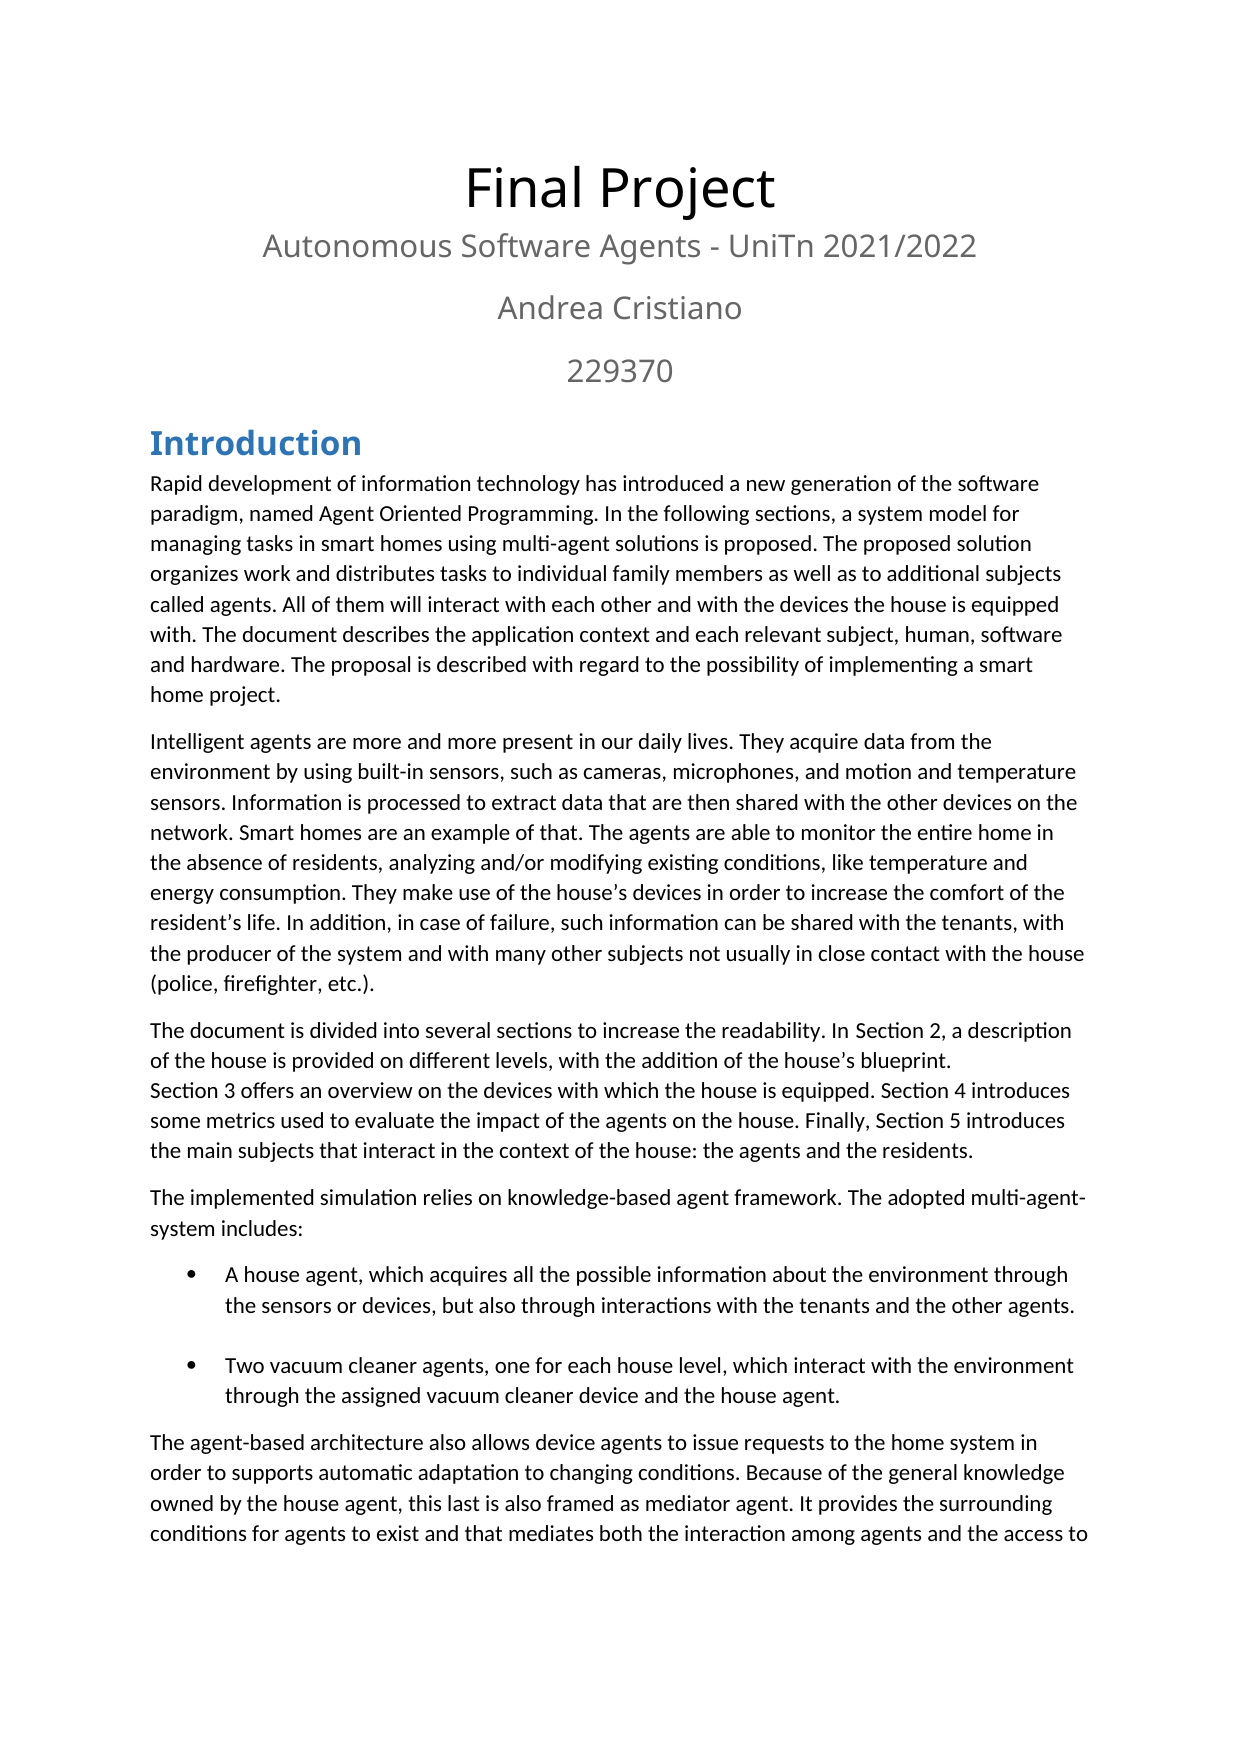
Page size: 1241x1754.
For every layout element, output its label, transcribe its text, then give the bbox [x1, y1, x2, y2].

text Intelligent agents are more and more present in our daily lives. They acquire data from the environment by using built-in sensors, such as cameras, microphones, and motion and temperature sensors. Information is processed to extract data that are then shared with the other devices on the network. Smart homes are an example of that. The agents are able to monitor the entire home in the absence of residents, analyzing and/or modifying existing conditions, like temperature and energy consumption. They make use of the house’s devices in order to increase the comfort of the resident’s life. In addition, in case of failure, such information can be shared with the tenants, with the producer of the system and with many other subjects not usually in close contact with the house (police, firefighter, etc.). [150, 727, 1090, 997]
text Autonomous Software Agents - UniTn 2021/2022 [150, 224, 1090, 266]
subtitle Introduction [150, 420, 1090, 465]
text 229370 [150, 349, 1090, 392]
text Andrea Cristiano [150, 286, 1090, 329]
text The document is divided into several sections to increase the readability. In Section 2, a description of the house is provided on different levels, with the addition of the house’s blueprint. Section 3 offers an overview on the devices with which the house is equipped. Section 4 introduces some metrics used to evaluate the impact of the agents on the house. Finally, Section 5 introduces the main subjects that interact in the context of the house: the agents and the residents. [150, 1016, 1090, 1164]
text Rapid development of information technology has introduced a new generation of the software paradigm, named Agent Oriented Programming. In the following sections, a system model for managing tasks in smart homes using multi-agent solutions is proposed. The proposed solution organizes work and distributes tasks to individual family members as well as to additional subjects called agents. All of them will interact with each other and with the devices the house is equipped with. The document describes the application context and each relevant subject, human, software and hardware. The proposal is described with regard to the possibility of implementing a smart home project. [150, 469, 1090, 708]
list Two vacuum cleaner agents, one for each house level, which interact with the environment through the assigned vacuum cleaner device and the house agent. [187, 1351, 1090, 1409]
list A house agent, which acquires all the possible information about the environment through the sensors or devices, but also through interactions with the tenants and the other agents. [187, 1261, 1090, 1349]
text The implemented simulation relies on knowledge-based agent framework. The adopted multi-agent-system includes: [150, 1183, 1090, 1242]
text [150, 1428, 1090, 1547]
text Final Project [150, 150, 1090, 224]
